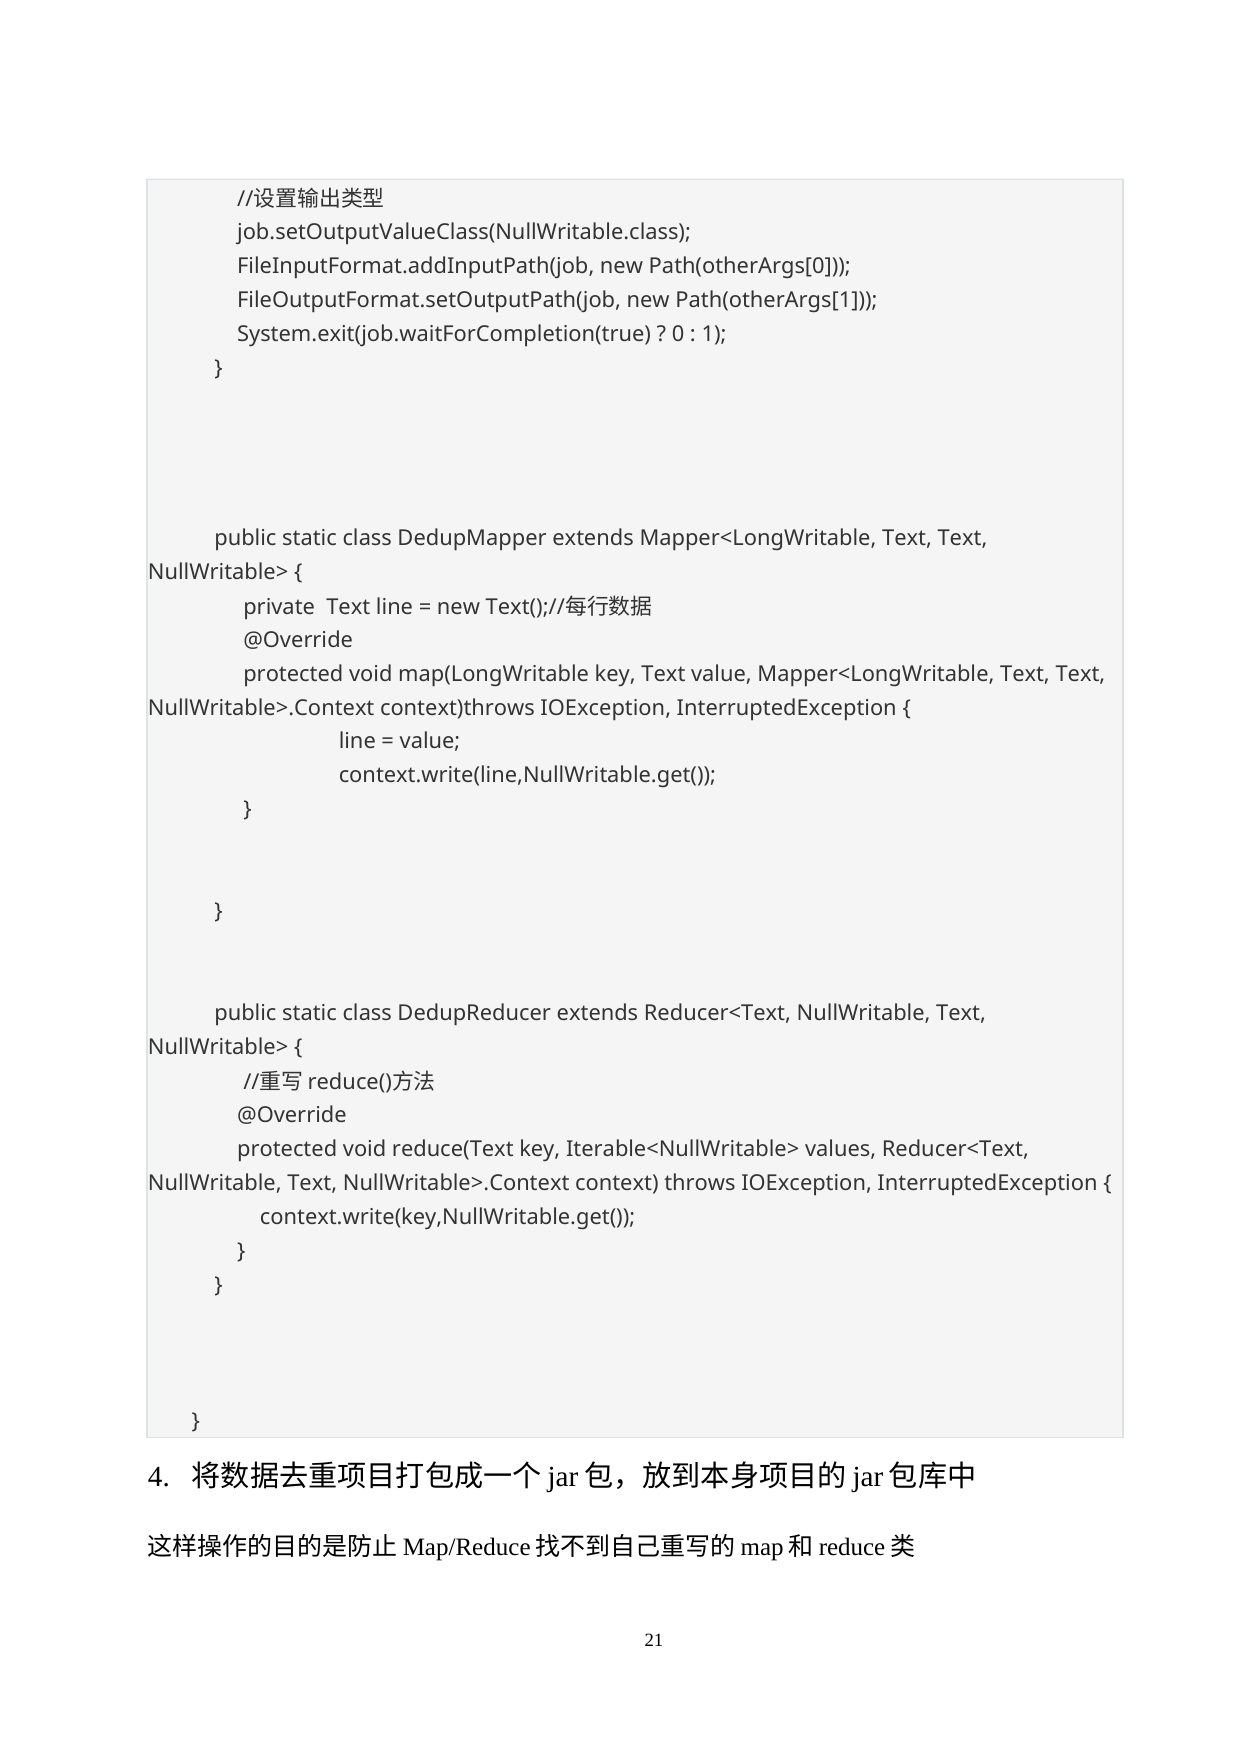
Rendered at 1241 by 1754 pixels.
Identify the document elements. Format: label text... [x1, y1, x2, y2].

text protected void map(LongWritable key, Text value, Mapper<LongWritable, Text, Text, NullWritable>.Context context)throws IOException, InterruptedException { [148, 656, 1122, 723]
text FileOutputFormat.setOutputPath(job, new Path(otherArgs[1])); [148, 282, 1122, 316]
text line = value; [148, 723, 1122, 757]
text FileInputFormat.addInputPath(job, new Path(otherArgs[0])); [148, 248, 1122, 282]
text @Override [148, 622, 1122, 656]
text } [148, 893, 1122, 927]
text } [148, 1267, 1122, 1301]
text context.write(key,NullWritable.get()); [148, 1199, 1122, 1233]
text public static class DedupMapper extends Mapper<LongWritable, Text, Text, NullWritable> { [148, 520, 1122, 588]
text //重写reduce()方法 [148, 1063, 1122, 1097]
text System.exit(job.waitForCompletion(true) ? 0 : 1); [148, 316, 1122, 350]
text } [148, 350, 1122, 384]
text private Text line = new Text();//每行数据 [148, 588, 1122, 622]
text } [148, 1233, 1122, 1267]
text public static class DedupReducer extends Reducer<Text, NullWritable, Text, NullWritable> { [148, 995, 1122, 1063]
text //设置输出类型 [148, 180, 1122, 214]
text context.write(line,NullWritable.get()); [148, 757, 1122, 791]
text protected void reduce(Text key, Iterable<NullWritable> values, Reducer<Text, NullWritable, Text, NullWritable>.Context context) throws IOException, InterruptedException { [148, 1131, 1122, 1199]
subtitle 将数据去重项目打包成一个jar包，放到本身项目的jar包库中 [148, 1440, 1122, 1508]
text 这样操作的目的是防止Map/Reduce找不到自己重写的map和reduce类 [148, 1510, 1122, 1578]
text } [148, 1401, 1122, 1437]
text } [148, 791, 1122, 825]
text job.setOutputValueClass(NullWritable.class); [148, 214, 1122, 248]
text @Override [148, 1097, 1122, 1131]
